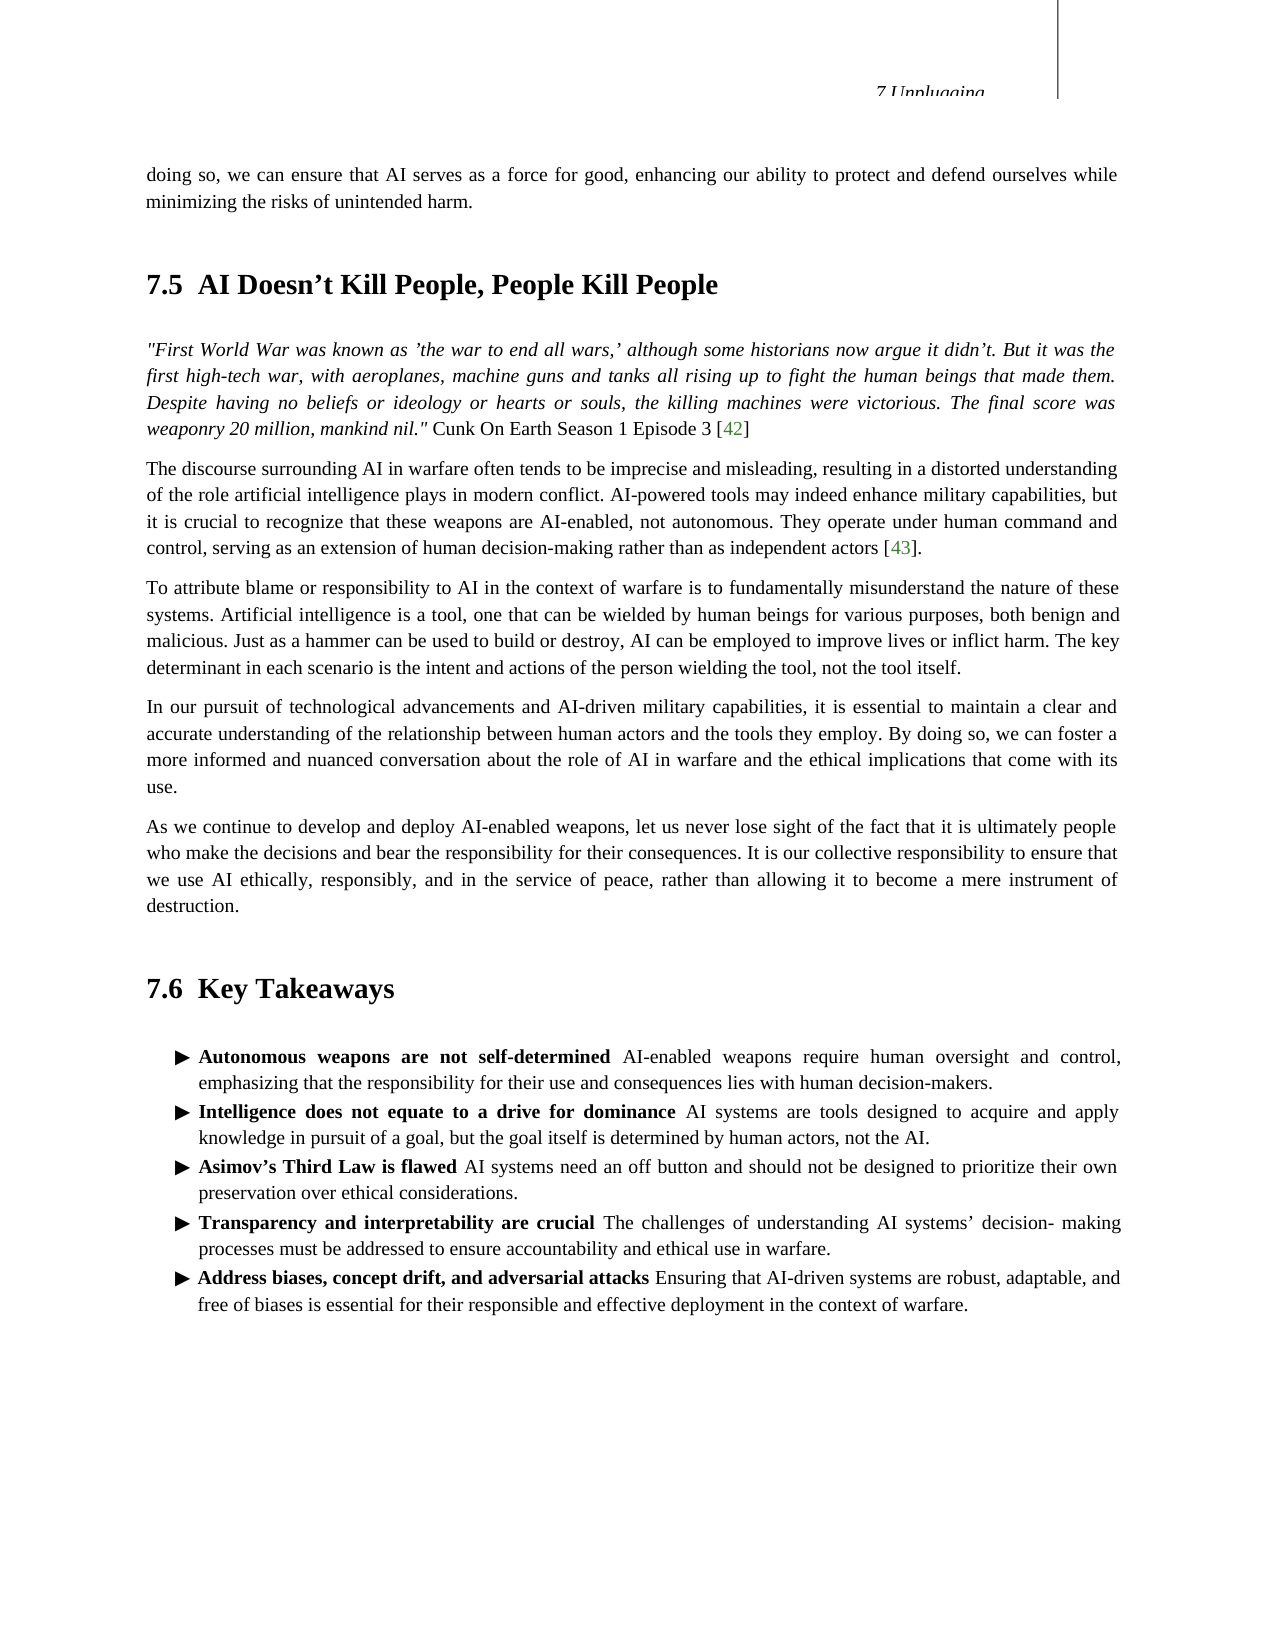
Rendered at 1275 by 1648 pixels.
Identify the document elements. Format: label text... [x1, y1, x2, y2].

list Asimov’s Third Law is flawed AI systems need an off button and should not be designed to prioritize their own preservation over ethical considerations. [175, 1153, 1119, 1204]
subtitle AI Doesn’t Kill People, People Kill People [146, 267, 1144, 301]
text doing so, we can ensure that AI serves as a force for good, enhancing our ability to protect and defend ourselves while minimizing the risks of unintended harm. [146, 163, 1119, 213]
list Transparency and interpretability are crucial The challenges of understanding AI systems’ decision- making processes must be addressed to ensure accountability and ethical use in warfare. [175, 1208, 1122, 1259]
text In our pursuit of technological advancements and AI-driven military capabilities, it is essential to maintain a clear and accurate understanding of the relationship between human actors and the tools they employ. By doing so, we can foster a more informed and nuanced conversation about the role of AI in warfare and the ethical implications that come with its use. [146, 696, 1119, 798]
list Address biases, concept drift, and adversarial attacks Ensuring that AI-driven systems are robust, adaptable, and free of biases is essential for their responsible and effective deployment in the context of warfare. [175, 1263, 1121, 1316]
text The discourse surrounding AI in warfare often tends to be imprecise and misleading, resulting in a distorted understanding of the role artificial intelligence plays in modern conflict. AI-powered tools may indeed enhance military capabilities, but it is crucial to recognize that these weapons are AI-enabled, not autonomous. They operate under human command and control, serving as an extension of human decision-making rather than as independent actors [43]. [146, 457, 1119, 559]
text As we continue to develop and deploy AI-enabled weapons, let us never lose sight of the fact that it is ultimately people who make the decisions and bear the responsibility for their consequences. It is our collective responsibility to ensure that we use AI ethically, responsibly, and in the service of peace, rather than allowing it to become a mere instrument of destruction. [146, 815, 1119, 917]
subtitle Key Takeaways [146, 972, 1144, 1005]
list Autonomous weapons are not self-determined AI-enabled weapons require human oversight and control, emphasizing that the responsibility for their use and consequences lies with human decision-makers. [175, 1042, 1121, 1094]
list Intelligence does not equate to a drive for dominance AI systems are tools designed to acquire and apply knowledge in pursuit of a goal, but the goal itself is determined by human actors, not the AI. [175, 1097, 1119, 1149]
text To attribute blame or responsibility to AI in the context of warfare is to fundamentally misunderstand the nature of these systems. Artificial intelligence is a tool, one that can be wielded by human beings for various purposes, both benign and malicious. Just as a hammer can be used to build or destroy, AI can be employed to improve lives or inflict harm. The key determinant in each scenario is the intent and actions of the person wielding the tool, not the tool itself. [146, 576, 1121, 678]
text "First World War was known as ’the war to end all wars,’ although some historians now argue it didn’t. But it was the first high-tech war, with aeroplanes, machine guns and tanks all rising up to fight the human beings that made them. Despite having no beliefs or ideology or hearts or souls, the killing machines were victorious. The final score was weaponry 20 million, mankind nil." Cunk On Earth Season 1 Episode 3 [42] [146, 338, 1119, 440]
